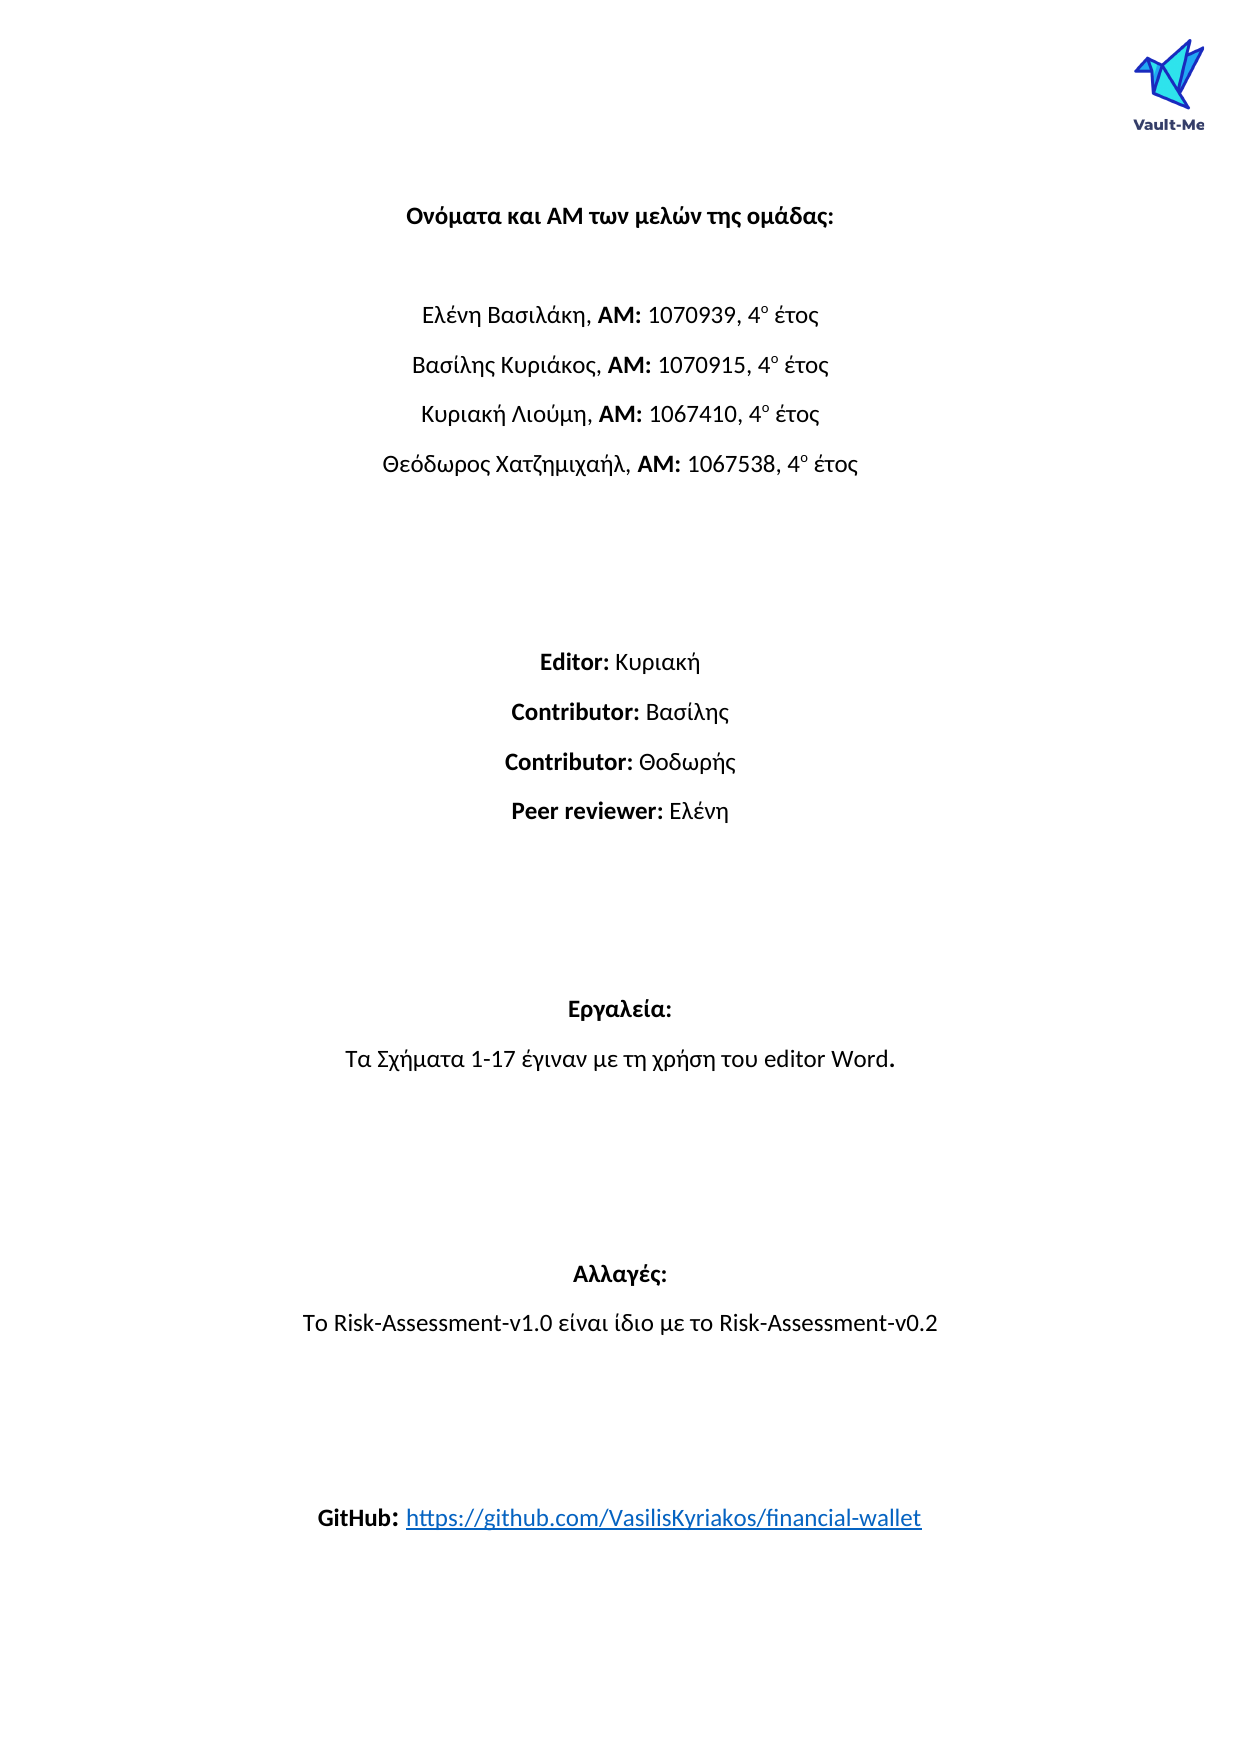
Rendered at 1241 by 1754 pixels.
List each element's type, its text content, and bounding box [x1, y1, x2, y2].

text Contributor: Βασίλης [187, 696, 1053, 727]
text Editor: Κυριακή [187, 646, 1053, 677]
text Ελένη Βασιλάκη, ΑΜ: 1070939, 4ο έτος [187, 299, 1053, 330]
text GitHub: https://github.com/VasilisKyriakos/financial-wallet [187, 1498, 1053, 1533]
text Εργαλεία: [187, 993, 1053, 1024]
picture [1133, 39, 1205, 130]
text Θεόδωρος Χατζημιχαήλ, ΑΜ: 1067538, 4ο έτος [187, 448, 1053, 479]
text Ονόματα και ΑΜ των μελών της ομάδας: [187, 200, 1053, 231]
text Βασίλης Κυριάκος, ΑΜ: 1070915, 4ο έτος [187, 349, 1053, 379]
text Contributor: Θοδωρής [187, 746, 1053, 776]
text Κυριακή Λιούμη, ΑΜ: 1067410, 4ο έτος [187, 398, 1053, 429]
text Αλλαγές: [187, 1258, 1053, 1288]
text Peer reviewer: Ελένη [187, 795, 1053, 826]
text Τα Σχήματα 1-17 έγιναν με τη χρήση του editor Word. [187, 1043, 1053, 1074]
text Το Risk-Assessment-v1.0 είναι ίδιο με το Risk-Assessment-v0.2 [187, 1308, 1053, 1338]
